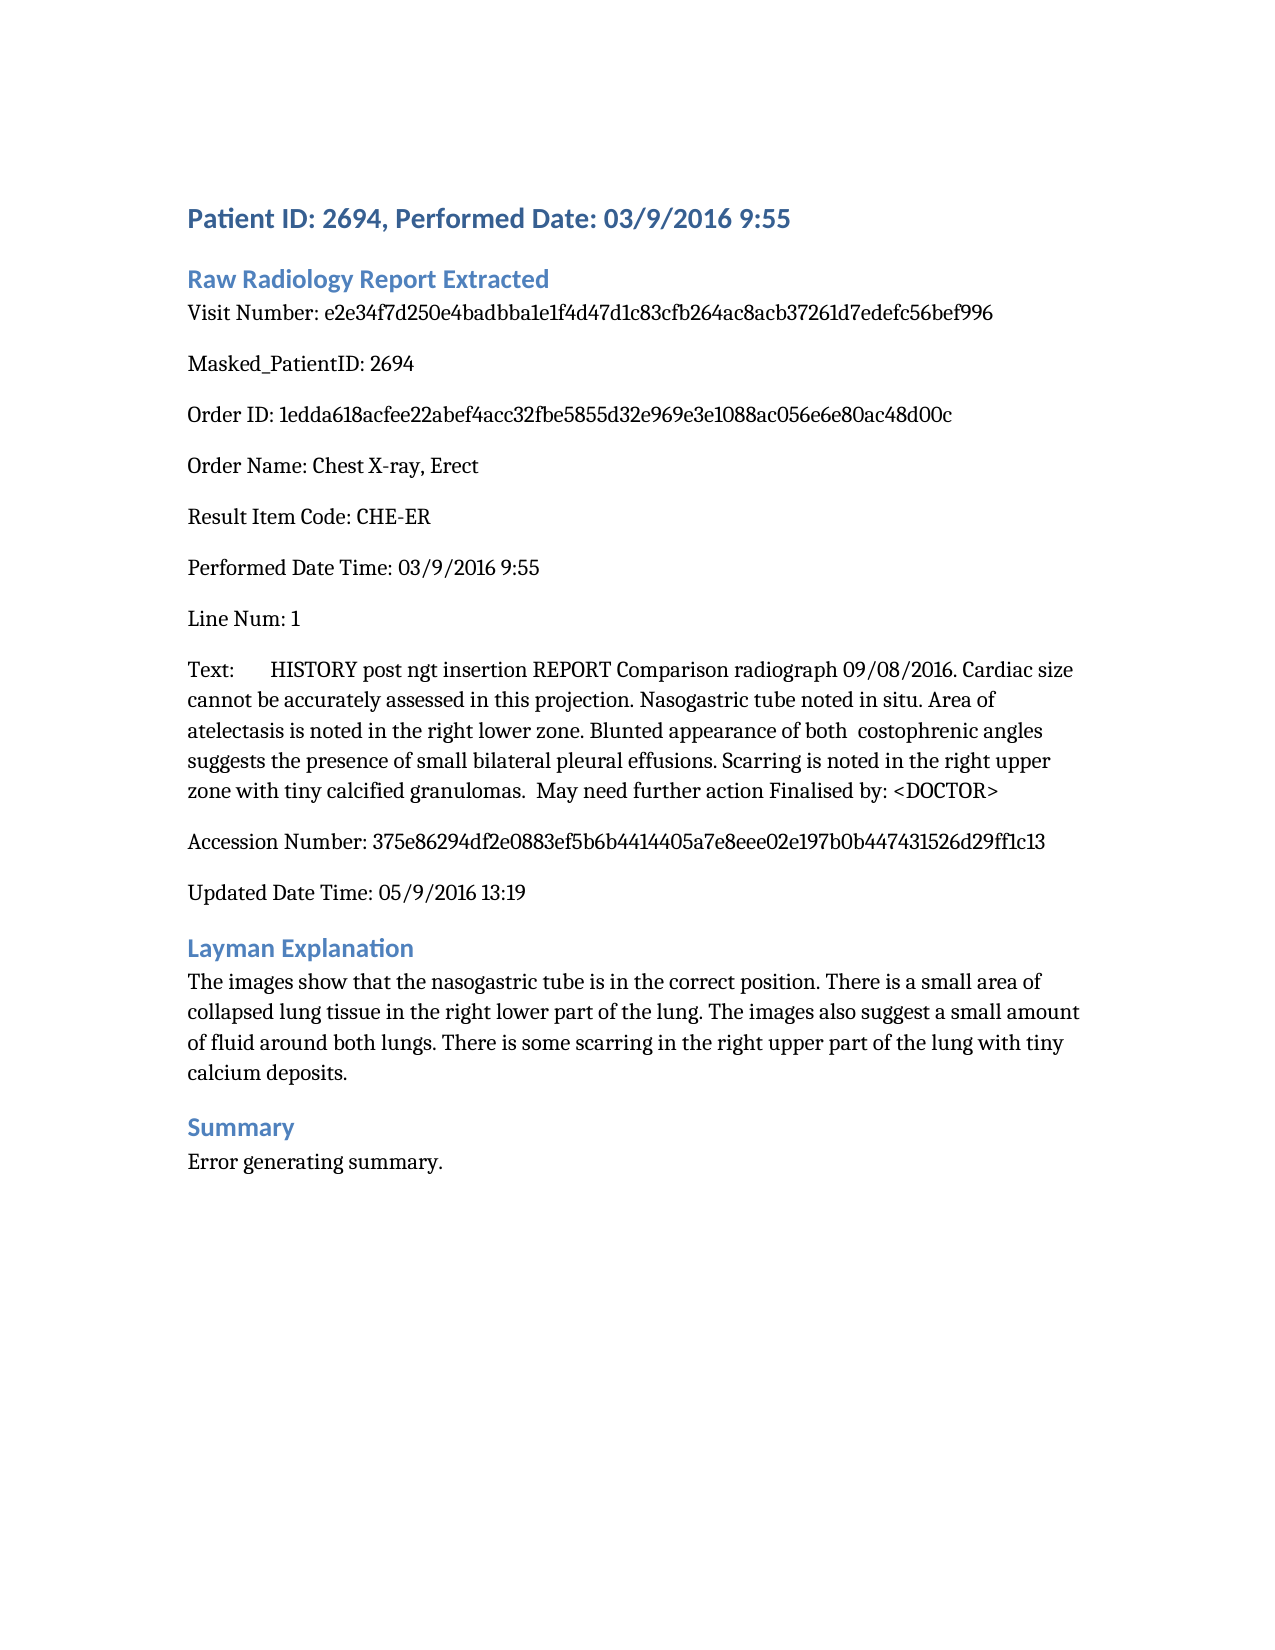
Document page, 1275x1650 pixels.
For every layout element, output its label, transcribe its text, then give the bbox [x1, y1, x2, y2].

text Result Item Code: CHE-ER [187, 504, 1087, 530]
text Performed Date Time: 03/9/2016 9:55 [187, 555, 1087, 581]
subtitle Summary [187, 1111, 1087, 1143]
text Line Num: 1 [187, 606, 1087, 632]
subtitle Raw Radiology Report Extracted [187, 262, 1087, 295]
text Order ID: 1edda618acfee22abef4acc32fbe5855d32e969e3e1088ac056e6e80ac48d00c [187, 402, 1087, 428]
subtitle Patient ID: 2694, Performed Date: 03/9/2016 9:55 [187, 200, 1087, 236]
subtitle Layman Explanation [187, 931, 1087, 964]
text Masked_PatientID: 2694 [187, 351, 1087, 377]
text The images show that the nasogastric tube is in the correct position. There is a small area of collapsed lung tissue in the right lower part of the lung. The images also suggest a small amount of fluid around both lungs. There is some scarring in the right upper part of the lung with tiny calcium deposits. [187, 969, 1087, 1086]
text Accession Number: 375e86294df2e0883ef5b6b4414405a7e8eee02e197b0b447431526d29ff1c13 [187, 829, 1087, 855]
text Text: HISTORY post ngt insertion REPORT Comparison radiograph 09/08/2016. Cardiac size cannot be accurately assessed in this projection. Nasogastric tube noted in situ. Area of atelectasis is noted in the right lower zone. Blunted appearance of both costophrenic angles suggests the presence of small bilateral pleural effusions. Scarring is noted in the right upper zone with tiny calcified granulomas. May need further action Finalised by: <DOCTOR> [187, 657, 1087, 804]
text Order Name: Chest X-ray, Erect [187, 453, 1087, 479]
text Visit Number: e2e34f7d250e4badbba1e1f4d47d1c83cfb264ac8acb37261d7edefc56bef996 [187, 300, 1087, 326]
text Updated Date Time: 05/9/2016 13:19 [187, 880, 1087, 906]
text Error generating summary. [187, 1148, 1087, 1175]
